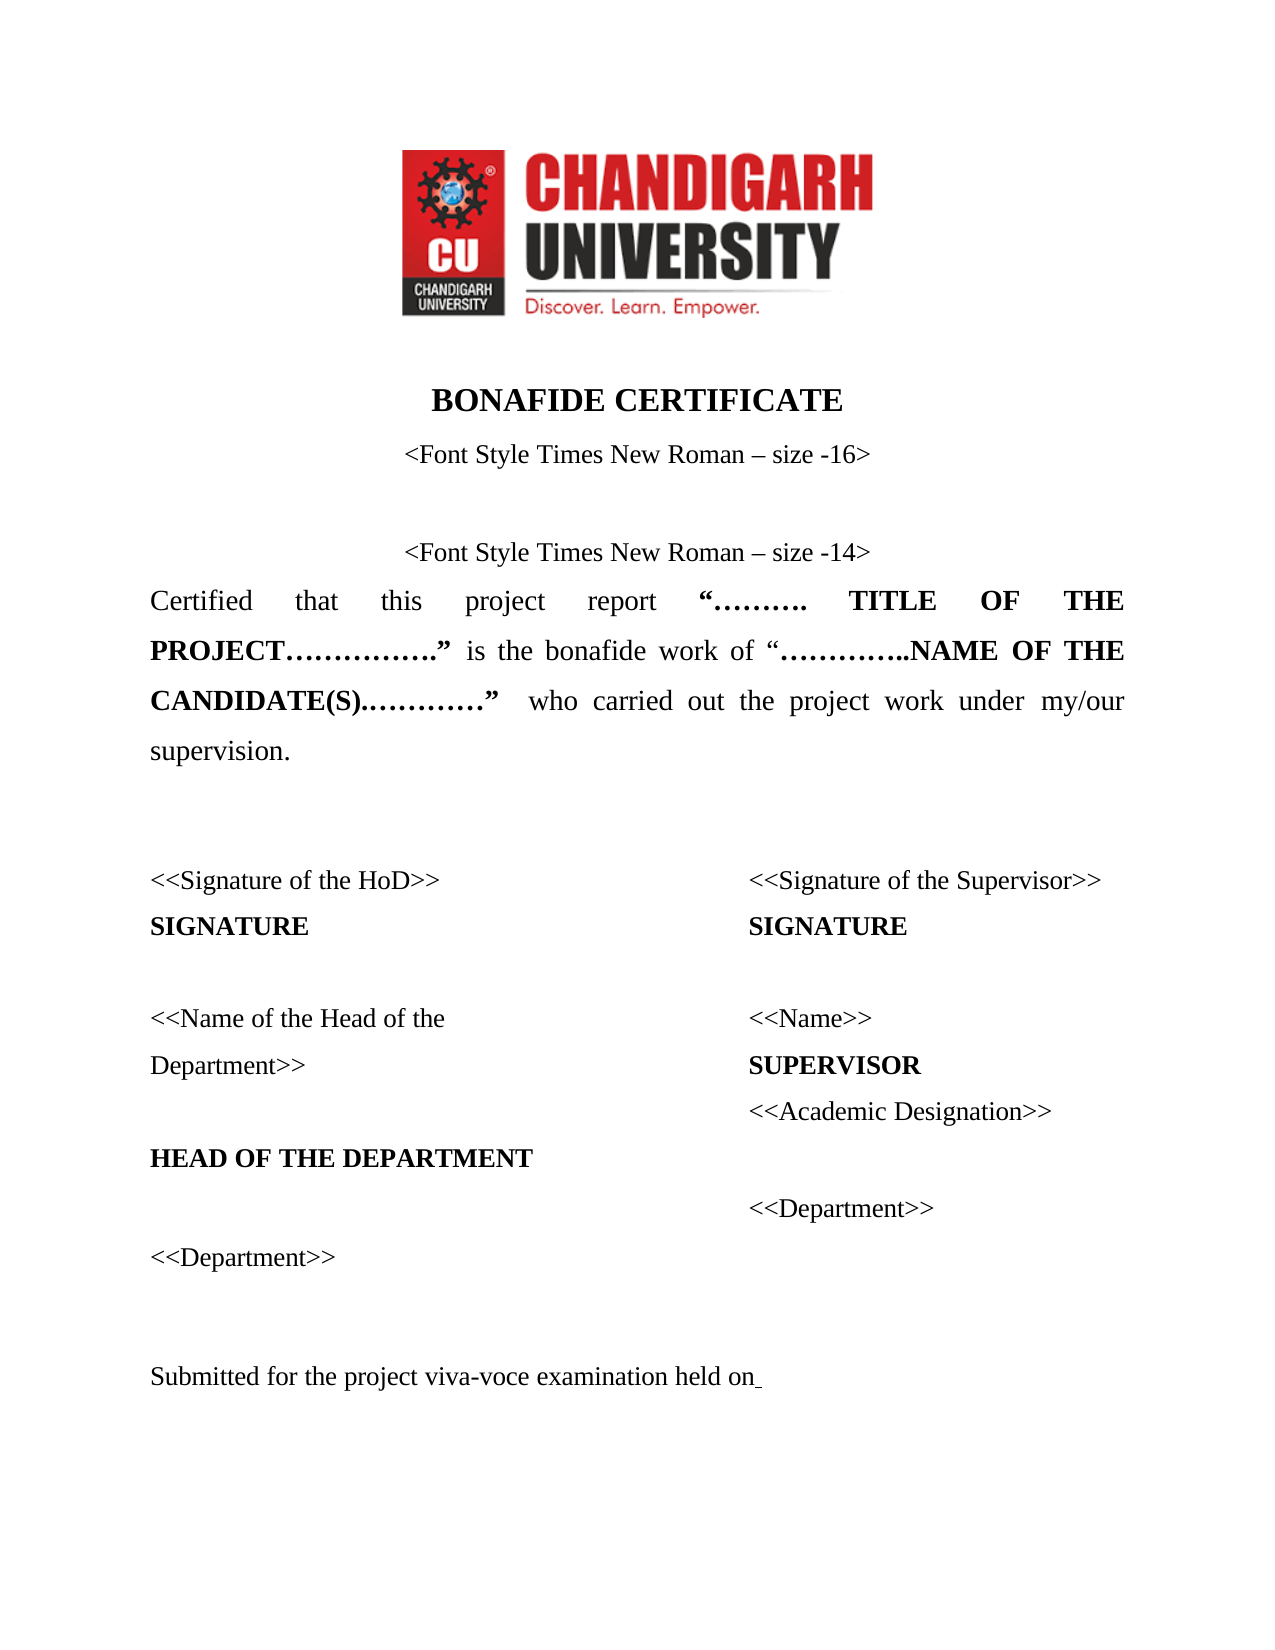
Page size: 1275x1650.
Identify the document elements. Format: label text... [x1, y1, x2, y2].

text <<Signature of the HoD>> [150, 864, 607, 895]
text Certified that this project report “………. TITLE OF THE PROJECT…………….” is the bonafide work of “…………..NAME OF THE CANDIDATE(S).…………” who carried out the project work under my/our supervision. [150, 583, 1125, 766]
text <<Signature of the Supervisor>> [748, 864, 1125, 895]
text <Font Style Times New Roman – size -14> [150, 537, 1125, 568]
text <<Academic Designation>> [748, 1096, 1125, 1127]
text SIGNATURE [150, 911, 607, 942]
text <<Name>> [748, 1002, 1125, 1033]
picture [402, 150, 873, 318]
text <<Name of the Head of the Department>> [150, 1002, 607, 1080]
text <<Department>> [748, 1192, 1125, 1224]
text SIGNATURE [748, 911, 1125, 942]
text <Font Style Times New Roman – size -16> [150, 438, 1125, 469]
text BONAFIDE CERTIFICATE [150, 380, 1125, 419]
text Submitted for the project viva-voce examination held on [150, 1359, 1125, 1391]
text <<Department>> [150, 1241, 607, 1272]
text HEAD OF THE DEPARTMENT [150, 1142, 607, 1173]
text SUPERVISOR [748, 1049, 1125, 1080]
